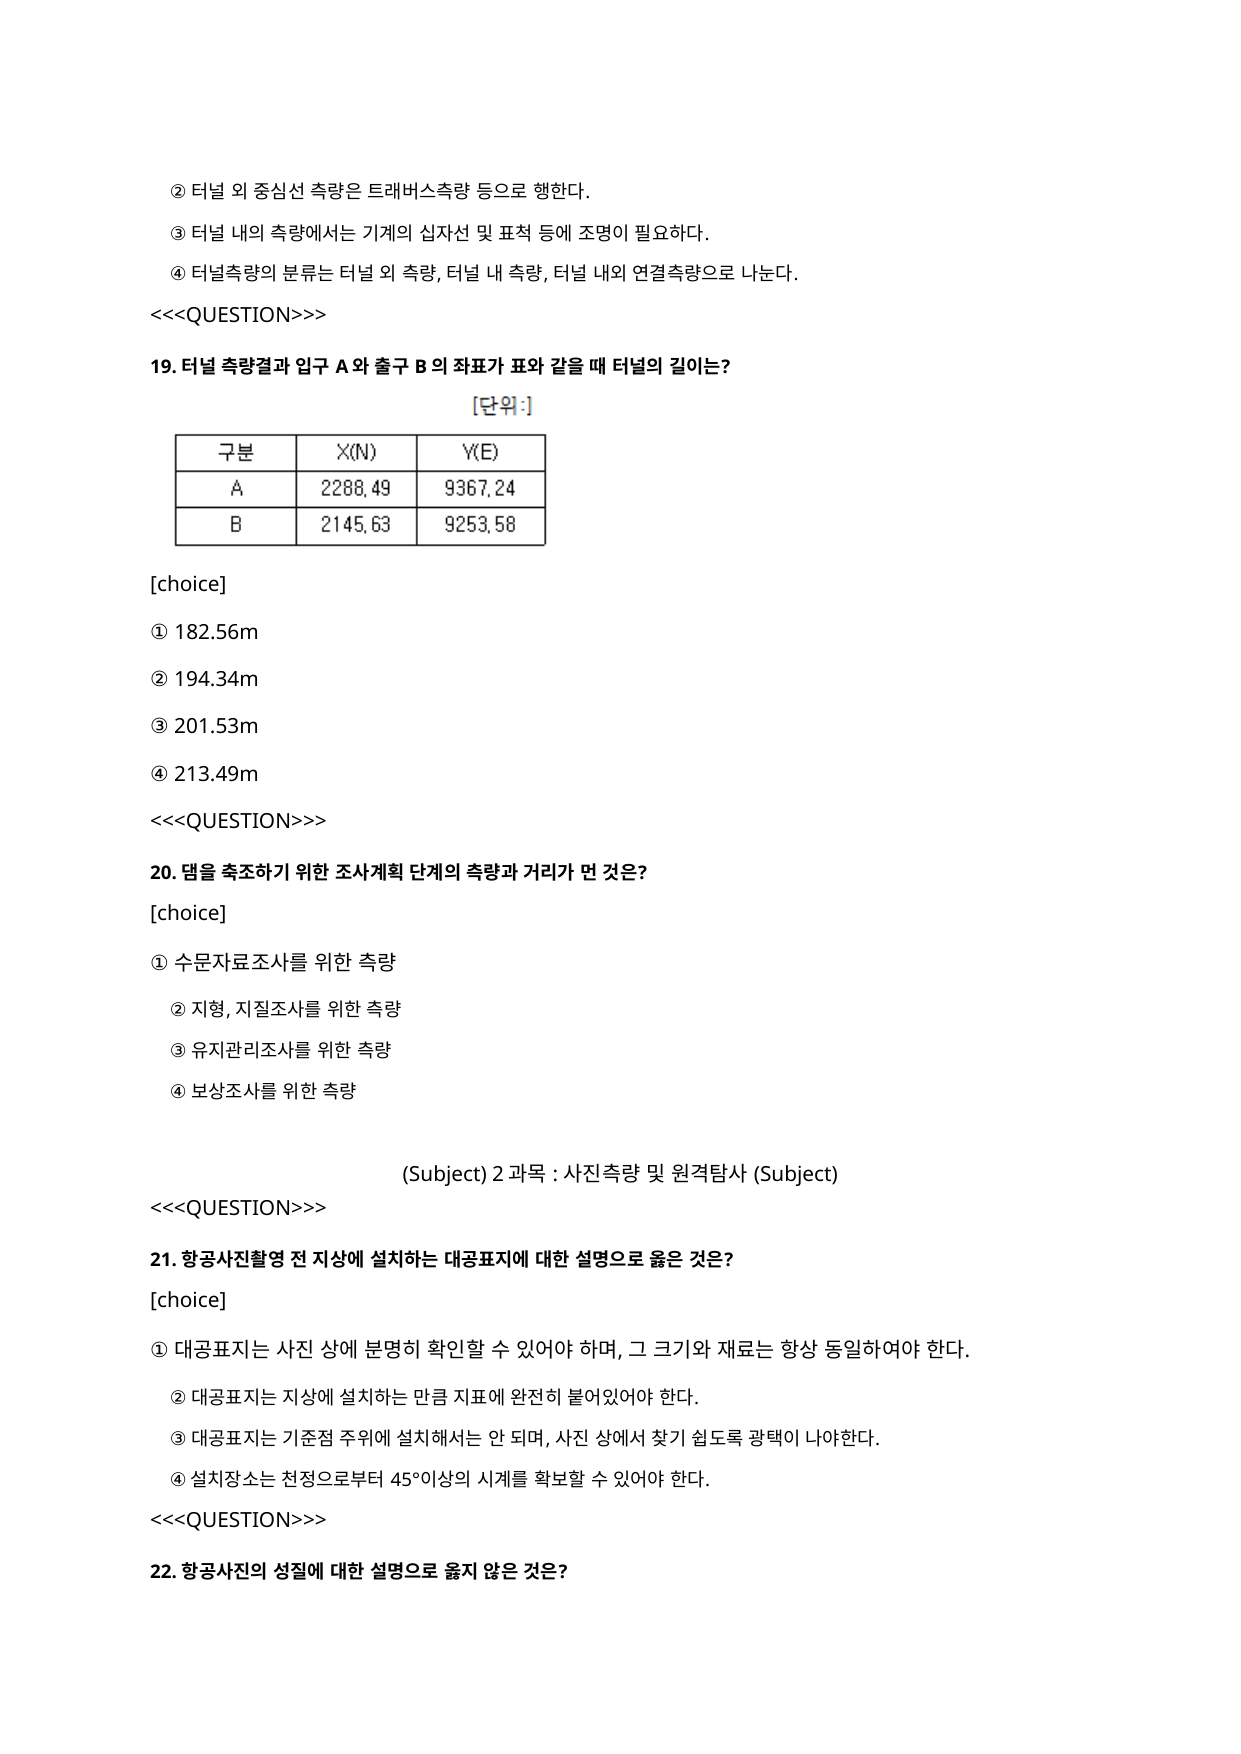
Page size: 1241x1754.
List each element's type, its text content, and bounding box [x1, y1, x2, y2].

text <<<QUESTION>>> [150, 300, 1090, 328]
text <<<QUESTION>>> [150, 1505, 1090, 1533]
text (Subject) 2과목 : 사진측량 및 원격탐사 (Subject) [150, 1157, 1090, 1187]
text ④ 213.49m [150, 759, 1090, 787]
text 20. 댐을 축조하기 위한 조사계획 단계의 측량과 거리가 먼 것은? [150, 857, 1090, 885]
text ② 대공표지는 지상에 설치하는 만큼 지표에 완전히 붙어있어야 한다. [150, 1382, 1090, 1409]
text ③ 유지관리조사를 위한 측량 [150, 1036, 1090, 1063]
text ④ 터널측량의 분류는 터널 외 측량, 터널 내 측량, 터널 내외 연결측량으로 나눈다. [150, 259, 1090, 286]
text [choice] [150, 1286, 1090, 1314]
text ③ 201.53m [150, 711, 1090, 740]
text [choice] [150, 569, 1090, 598]
text [choice] [150, 898, 1090, 927]
text ③ 터널 내의 측량에서는 기계의 십자선 및 표척 등에 조명이 필요하다. [150, 218, 1090, 245]
text ④설치장소는 천정으로부터 45°이상의 시계를 확보할 수 있어야 한다. [150, 1464, 1090, 1491]
text <<<QUESTION>>> [150, 806, 1090, 834]
text 22. 항공사진의 성질에 대한 설명으로 옳지 않은 것은? [150, 1557, 1090, 1584]
text ② 194.34m [150, 664, 1090, 693]
text ③ 대공표지는 기준점 주위에 설치해서는 안 되며, 사진 상에서 찾기 쉽도록 광택이 나야한다. [150, 1423, 1090, 1450]
text ④ 보상조사를 위한 측량 [150, 1077, 1090, 1104]
text ① 182.56m [150, 617, 1090, 645]
text ② 지형, 지질조사를 위한 측량 [150, 995, 1090, 1022]
text 19. 터널 측량결과 입구 A와 출구 B의 좌표가 표와 같을 때 터널의 길이는? [150, 351, 1090, 379]
text ② 터널 외 중심선 측량은 트래버스측량 등으로 행한다. [150, 177, 1090, 204]
text <<<QUESTION>>> [150, 1193, 1090, 1222]
text 21. 항공사진촬영 전 지상에 설치하는 대공표지에 대한 설명으로 옳은 것은? [150, 1245, 1090, 1272]
text ① 수문자료조사를 위한 측량 [150, 946, 1090, 976]
text ① 대공표지는 사진 상에 분명히 확인할 수 있어야 하며, 그 크기와 재료는 항상 동일하여야 한다. [150, 1333, 1090, 1363]
picture [169, 392, 551, 551]
